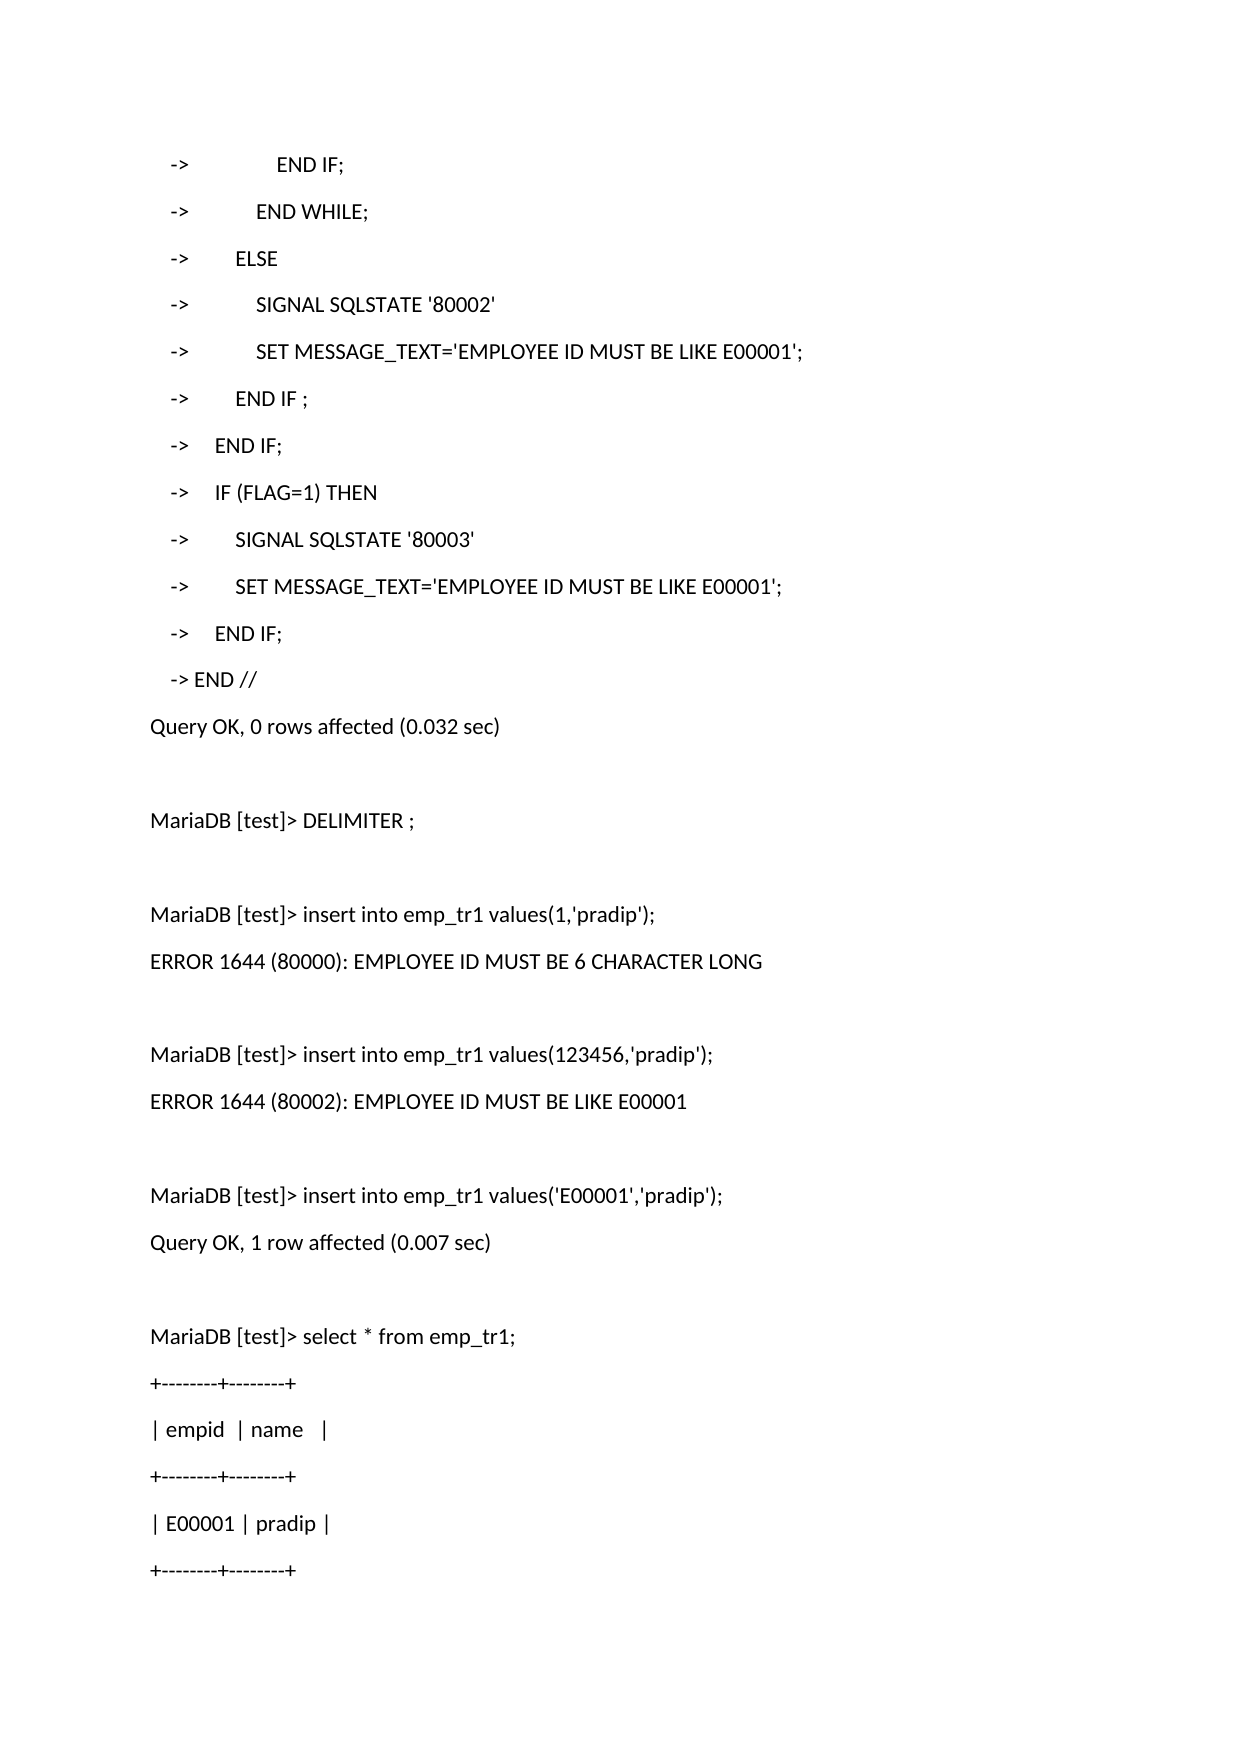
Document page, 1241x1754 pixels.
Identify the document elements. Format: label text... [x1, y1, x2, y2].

text +--------+--------+ [150, 1556, 1090, 1584]
text -> END // [150, 666, 1090, 694]
text Query OK, 1 row affected (0.007 sec) [150, 1228, 1090, 1256]
text | empid | name | [150, 1416, 1090, 1444]
text -> END WHILE; [150, 197, 1090, 225]
text -> SIGNAL SQLSTATE '80003' [150, 525, 1090, 553]
text MariaDB [test]> select * from emp_tr1; [150, 1322, 1090, 1350]
text MariaDB [test]> insert into emp_tr1 values(123456,'pradip'); [150, 1041, 1090, 1069]
text -> SET MESSAGE_TEXT='EMPLOYEE ID MUST BE LIKE E00001'; [150, 572, 1090, 600]
text -> SIGNAL SQLSTATE '80002' [150, 291, 1090, 319]
text -> END IF ; [150, 384, 1090, 412]
text +--------+--------+ [150, 1369, 1090, 1397]
text MariaDB [test]> insert into emp_tr1 values(1,'pradip'); [150, 900, 1090, 928]
text +--------+--------+ [150, 1462, 1090, 1491]
text -> ELSE [150, 244, 1090, 272]
text -> SET MESSAGE_TEXT='EMPLOYEE ID MUST BE LIKE E00001'; [150, 337, 1090, 366]
text ERROR 1644 (80000): EMPLOYEE ID MUST BE 6 CHARACTER LONG [150, 947, 1090, 975]
text -> END IF; [150, 431, 1090, 459]
text MariaDB [test]> DELIMITER ; [150, 806, 1090, 834]
text Query OK, 0 rows affected (0.032 sec) [150, 712, 1090, 741]
text | E00001 | pradip | [150, 1509, 1090, 1537]
text ERROR 1644 (80002): EMPLOYEE ID MUST BE LIKE E00001 [150, 1087, 1090, 1116]
text -> IF (FLAG=1) THEN [150, 478, 1090, 506]
text -> END IF; [150, 150, 1090, 178]
text MariaDB [test]> insert into emp_tr1 values('E00001','pradip'); [150, 1181, 1090, 1209]
text -> END IF; [150, 619, 1090, 647]
